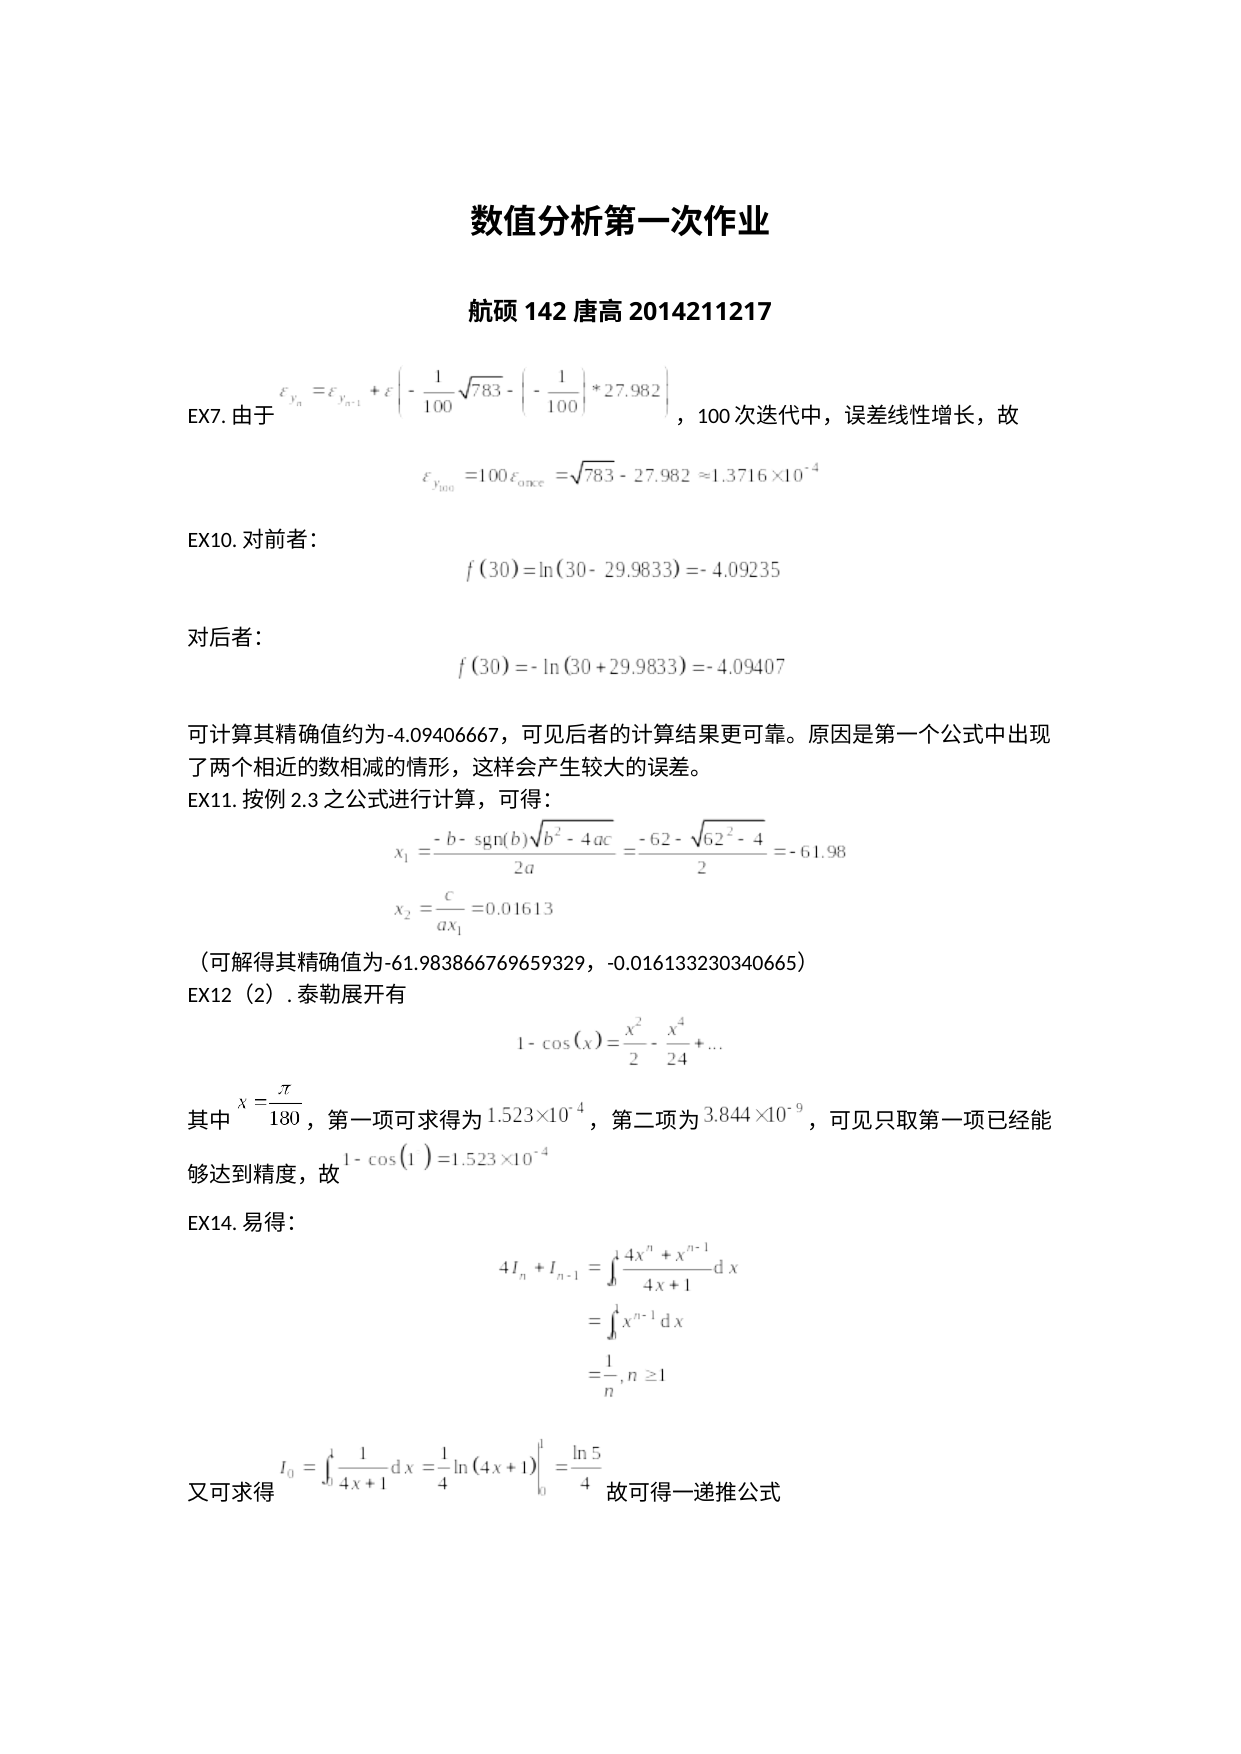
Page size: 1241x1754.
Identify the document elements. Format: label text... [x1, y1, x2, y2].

text EX11. 按例2.3 之公式进行计算，可得： [187, 782, 1053, 814]
text 又可求得故可得一递推公式 [187, 1432, 1053, 1529]
text 可计算其精确值约为-4.09406667，可见后者的计算结果更可靠。原因是第一个公式中出现了两个相近的数相减的情形，这样会产生较大的误差。 [187, 717, 1053, 782]
title 数值分析第一次作业 [187, 187, 1053, 252]
text 对后者： [187, 619, 1053, 652]
text 其中，第一项可求得为，第二项为，可见只取第一项已经能够达到精度，故 [187, 1074, 1053, 1204]
text EX7. 由于，100次迭代中，误差线性增长，故 [187, 359, 1053, 457]
text EX12（2）. 泰勒展开有 [187, 977, 1053, 1009]
text EX10. 对前者： [187, 522, 1053, 554]
text （可解得其精确值为-61.983866769659329，-0.016133230340665） [187, 944, 1053, 977]
subtitle 航硕142 唐高 2014211217 [187, 277, 1053, 342]
text EX14. 易得： [187, 1204, 1053, 1237]
